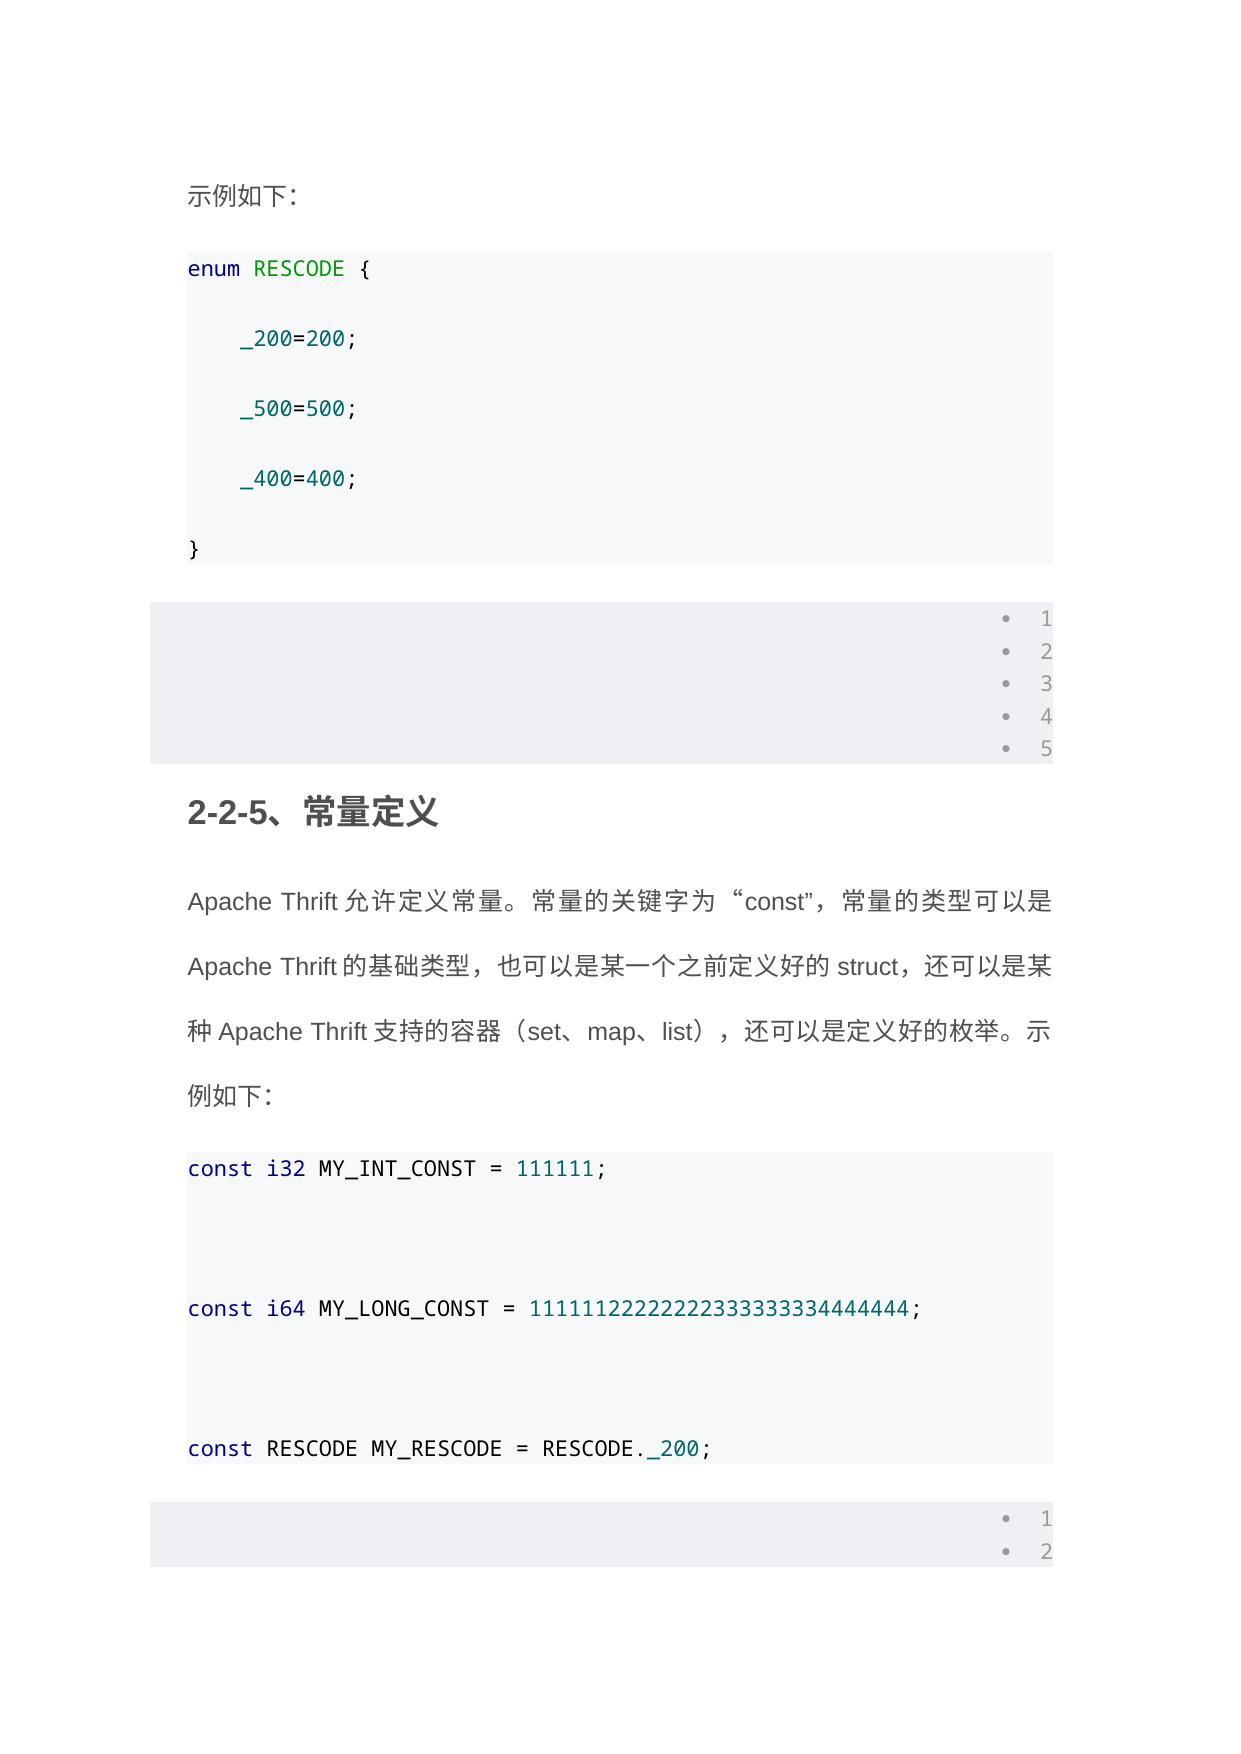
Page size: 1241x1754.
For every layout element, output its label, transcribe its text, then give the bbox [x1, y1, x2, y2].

text _400=400; [187, 462, 1053, 494]
text 示例如下： [187, 162, 1053, 227]
text const i64 MY_LONG_CONST = 11111122222222333333334444444; [187, 1292, 1053, 1324]
list 1 [150, 602, 1053, 634]
text _200=200; [187, 322, 1053, 354]
list 4 [150, 699, 1053, 732]
text 2-2-5、常量定义 [187, 777, 1053, 842]
list 2 [150, 1534, 1053, 1567]
text const RESCODE MY_RESCODE = RESCODE._200; [187, 1432, 1053, 1464]
text } [187, 532, 1053, 564]
list 5 [150, 732, 1053, 764]
text const i32 MY_INT_CONST = 111111; [187, 1152, 1053, 1184]
list 2 [150, 634, 1053, 667]
list 1 [150, 1502, 1053, 1534]
text Apache Thrift允许定义常量。常量的关键字为“const”，常量的类型可以是Apache Thrift的基础类型，也可以是某一个之前定义好的struct，还可以是某种Apache Thrift支持的容器（set、map、list），还可以是定义好的枚举。示例如下： [187, 867, 1053, 1127]
text _500=500; [187, 392, 1053, 424]
text enum RESCODE { [187, 252, 1053, 284]
list 3 [150, 667, 1053, 699]
